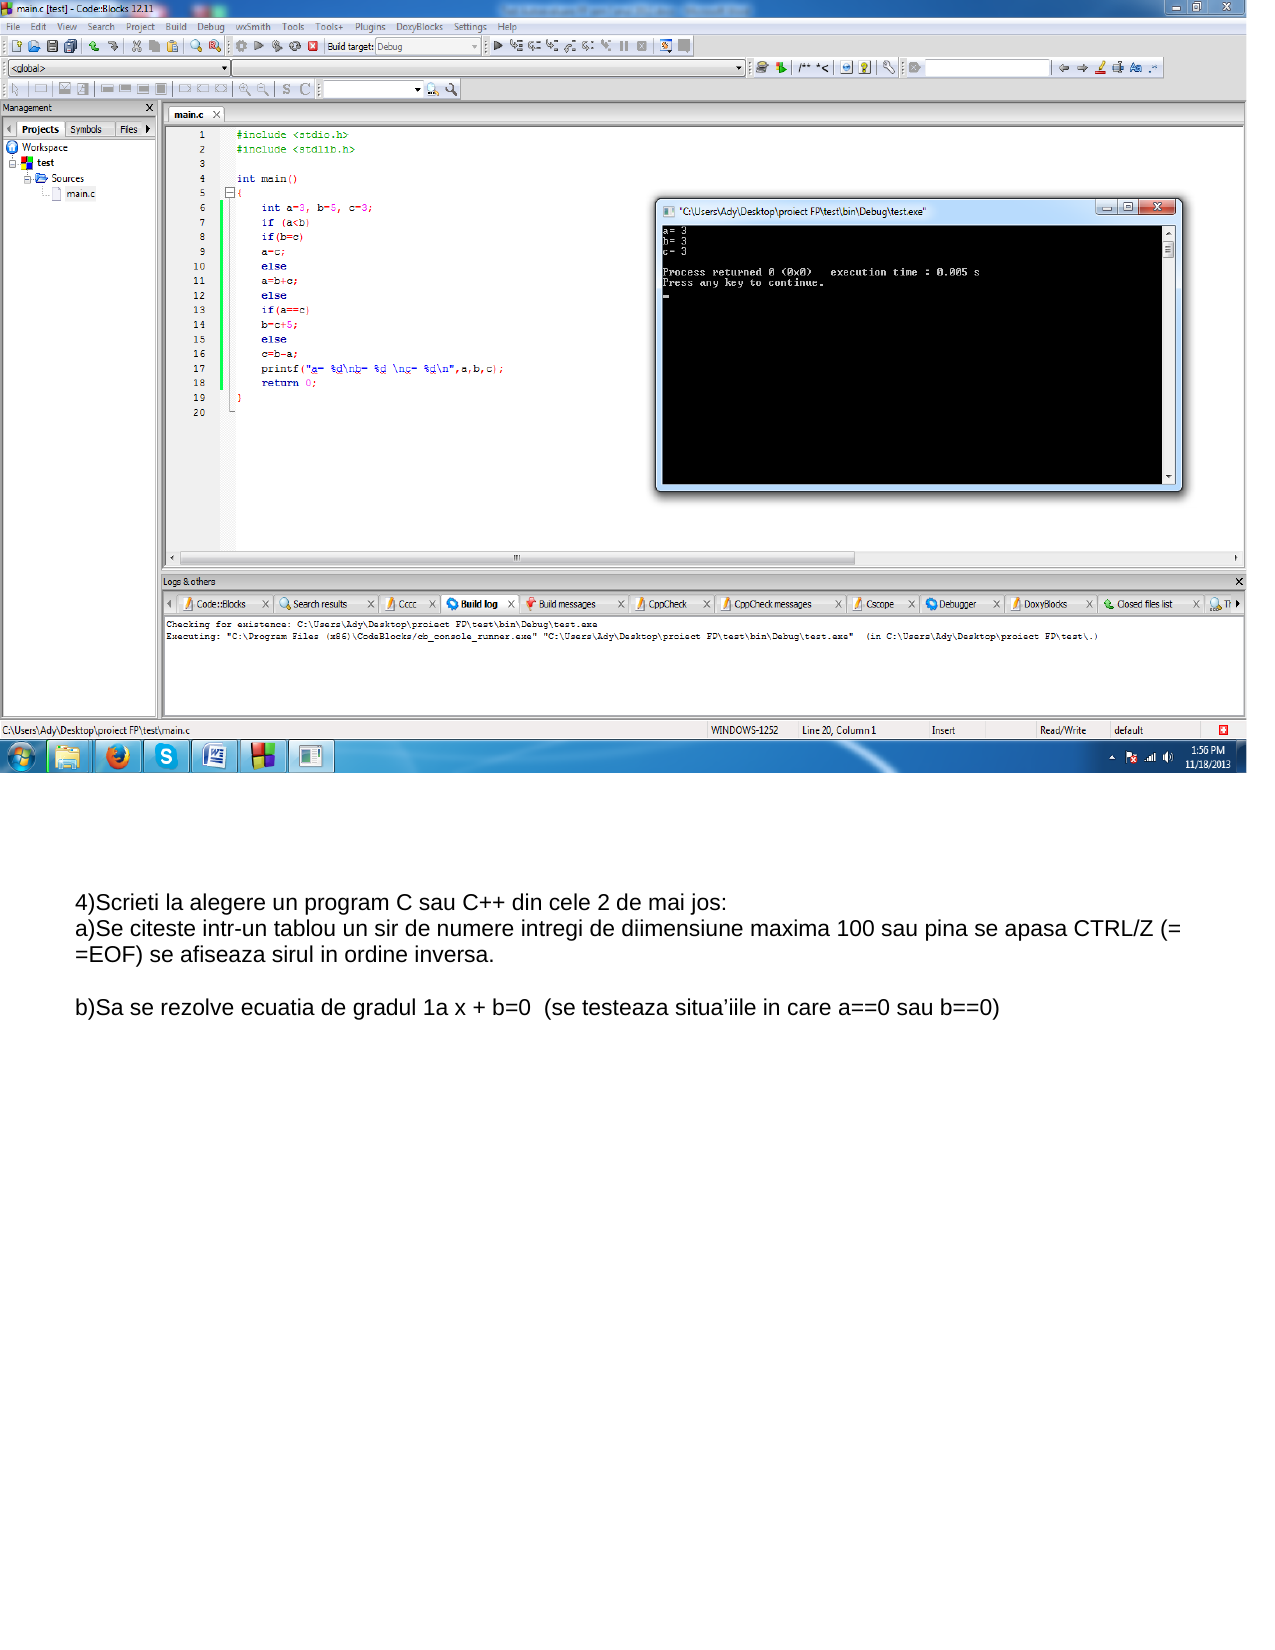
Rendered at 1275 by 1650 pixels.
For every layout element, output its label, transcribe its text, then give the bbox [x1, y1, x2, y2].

text 4)Scrieti la alegere un program C sau C++ din cele 2 de mai jos: [75, 889, 1200, 915]
picture [0, 0, 1247, 773]
text a)Se citeste intr-un tablou un sir de numere intregi de diimensiune maxima 100 sau pina se apasa CTRL/Z (= =EOF) se afiseaza sirul in ordine inversa. [75, 915, 1200, 968]
text b)Sa se rezolve ecuatia de gradul 1a x + b=0 (se testeaza situa’iile in care a==0 sau b==0) [75, 994, 1200, 1021]
